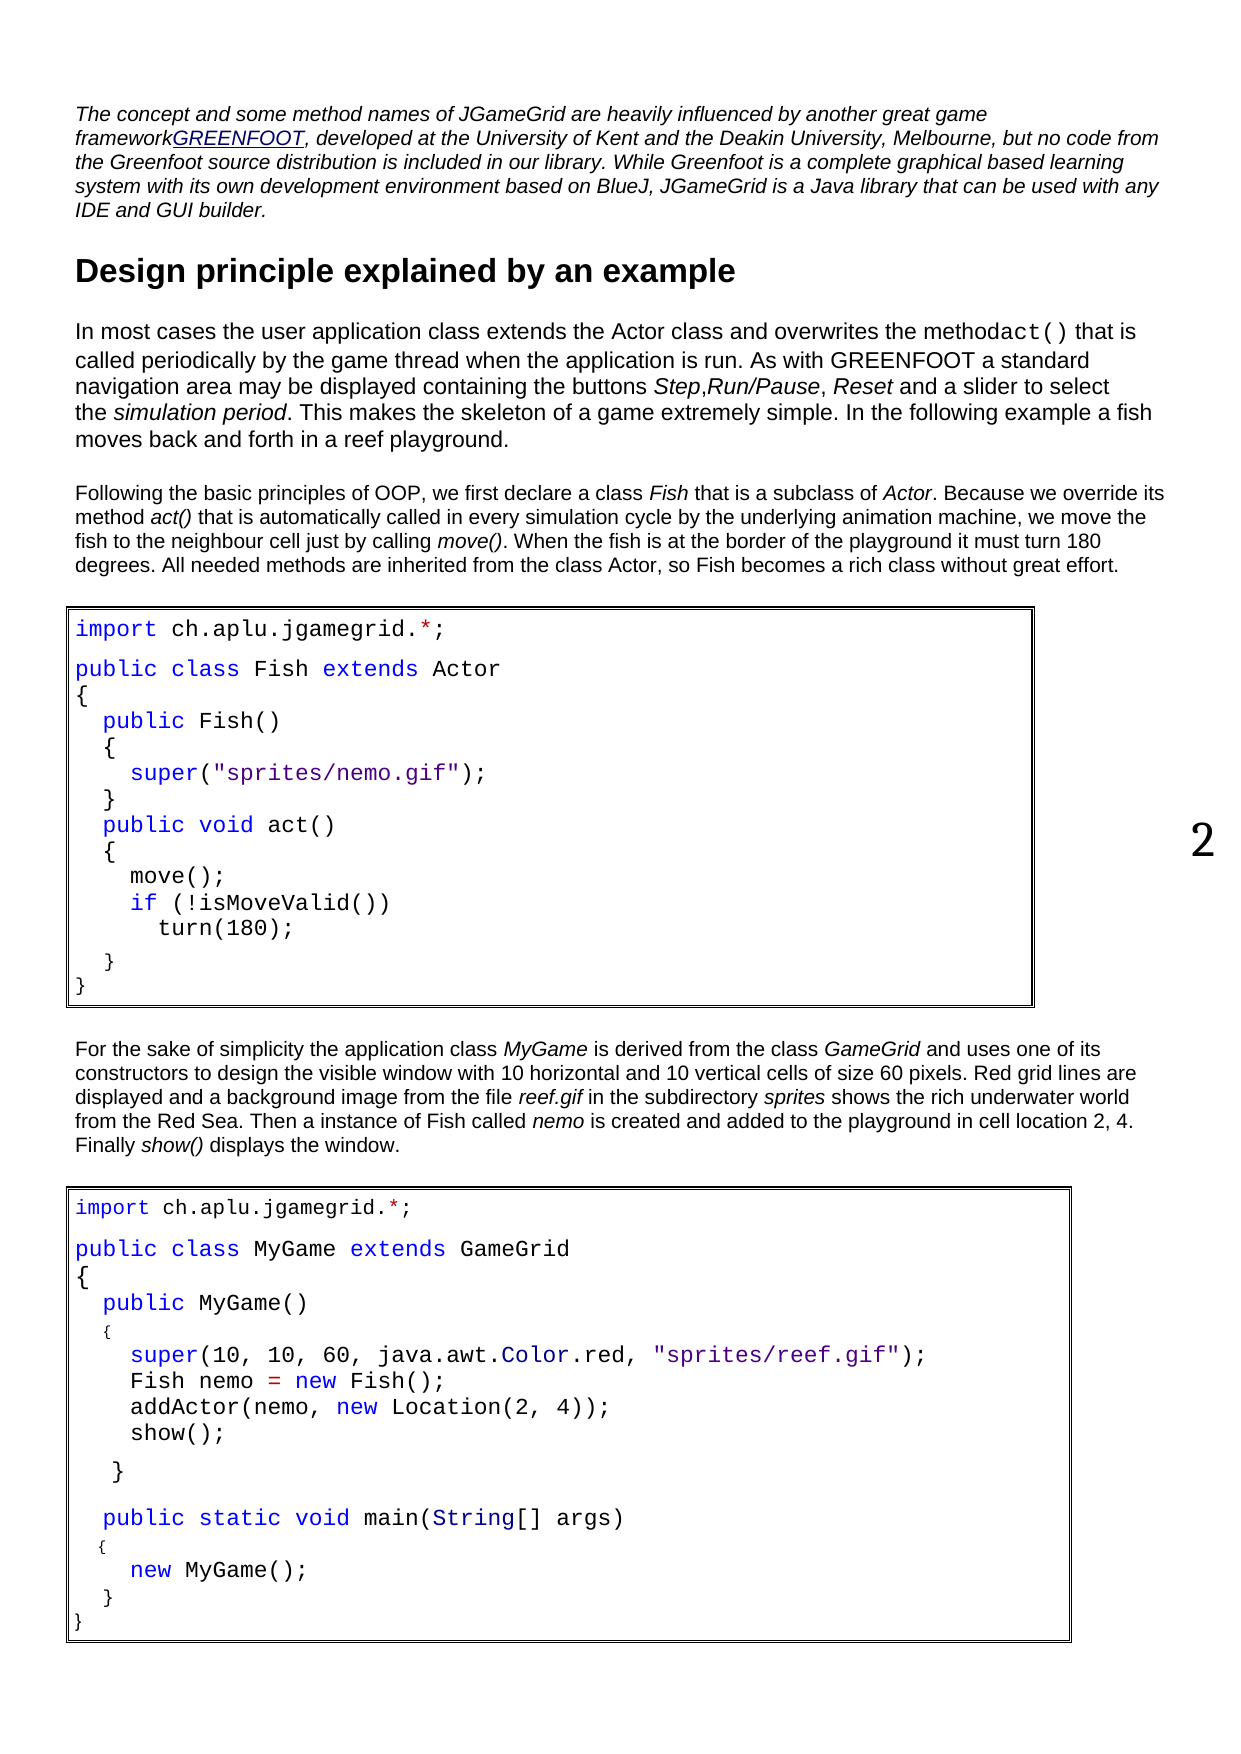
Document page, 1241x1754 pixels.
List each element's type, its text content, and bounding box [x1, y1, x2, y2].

text The concept and some method names of JGameGrid are heavily influenced by another great game frameworkGREENFOOT, developed at the University of Kent and the Deakin University, Melbourne, but no code from the Greenfoot source distribution is included in our library. While Greenfoot is a complete graphical based learning system with its own development environment based on BlueJ, JGameGrid is a Java library that can be used with any IDE and GUI builder. [75, 102, 1165, 222]
table_header import ch.aplu.jgamegrid.*; public class MyGame extends GameGrid { public MyGame() { super(10, 10, 60, java.awt.Color.red, "sprites/reef.gif"); Fish nemo = new Fish(); addActor(nemo, new Location(2, 4)); show(); } public static void main(String[] args) { new MyGame(); } } [69, 1190, 1069, 1639]
text Design principle explained by an example [75, 251, 1165, 289]
text Following the basic principles of OOP, we first declare a class Fish that is a subclass of Actor. Because we override its method act() that is automatically called in every simulation cycle by the underlying animation machine, we move the fish to the neighbour cell just by calling move(). When the fish is at the border of the playground it must turn 180 degrees. All needed methods are inherited from the class Actor, so Fish becomes a rich class without great effort. [75, 481, 1165, 577]
table_header import ch.aplu.jgamegrid.*; public class Fish extends Actor { public Fish() { super("sprites/nemo.gif"); } public void act() { move(); if (!isMoveValid()) turn(180); } } [69, 610, 1031, 1005]
text For the sake of simplicity the application class MyGame is derived from the class GameGrid and uses one of its constructors to design the visible window with 10 horizontal and 10 vertical cells of size 60 pixels. Red grid lines are displayed and a background image from the file reef.gif in the subdirectory sprites shows the rich underwater world from the Red Sea. Then a instance of Fish called nemo is created and added to the playground in cell location 2, 4. Finally show() displays the window. [75, 1037, 1165, 1157]
text In most cases the user application class extends the Actor class and overwrites the methodact() that is called periodically by the game thread when the application is run. As with GREENFOOT a standard navigation area may be displayed containing the buttons Step,Run/Pause, Reset and a slider to select the simulation period. This makes the skeleton of a game extremely simple. In the following example a fish moves back and forth in a reef playground. [75, 318, 1165, 452]
